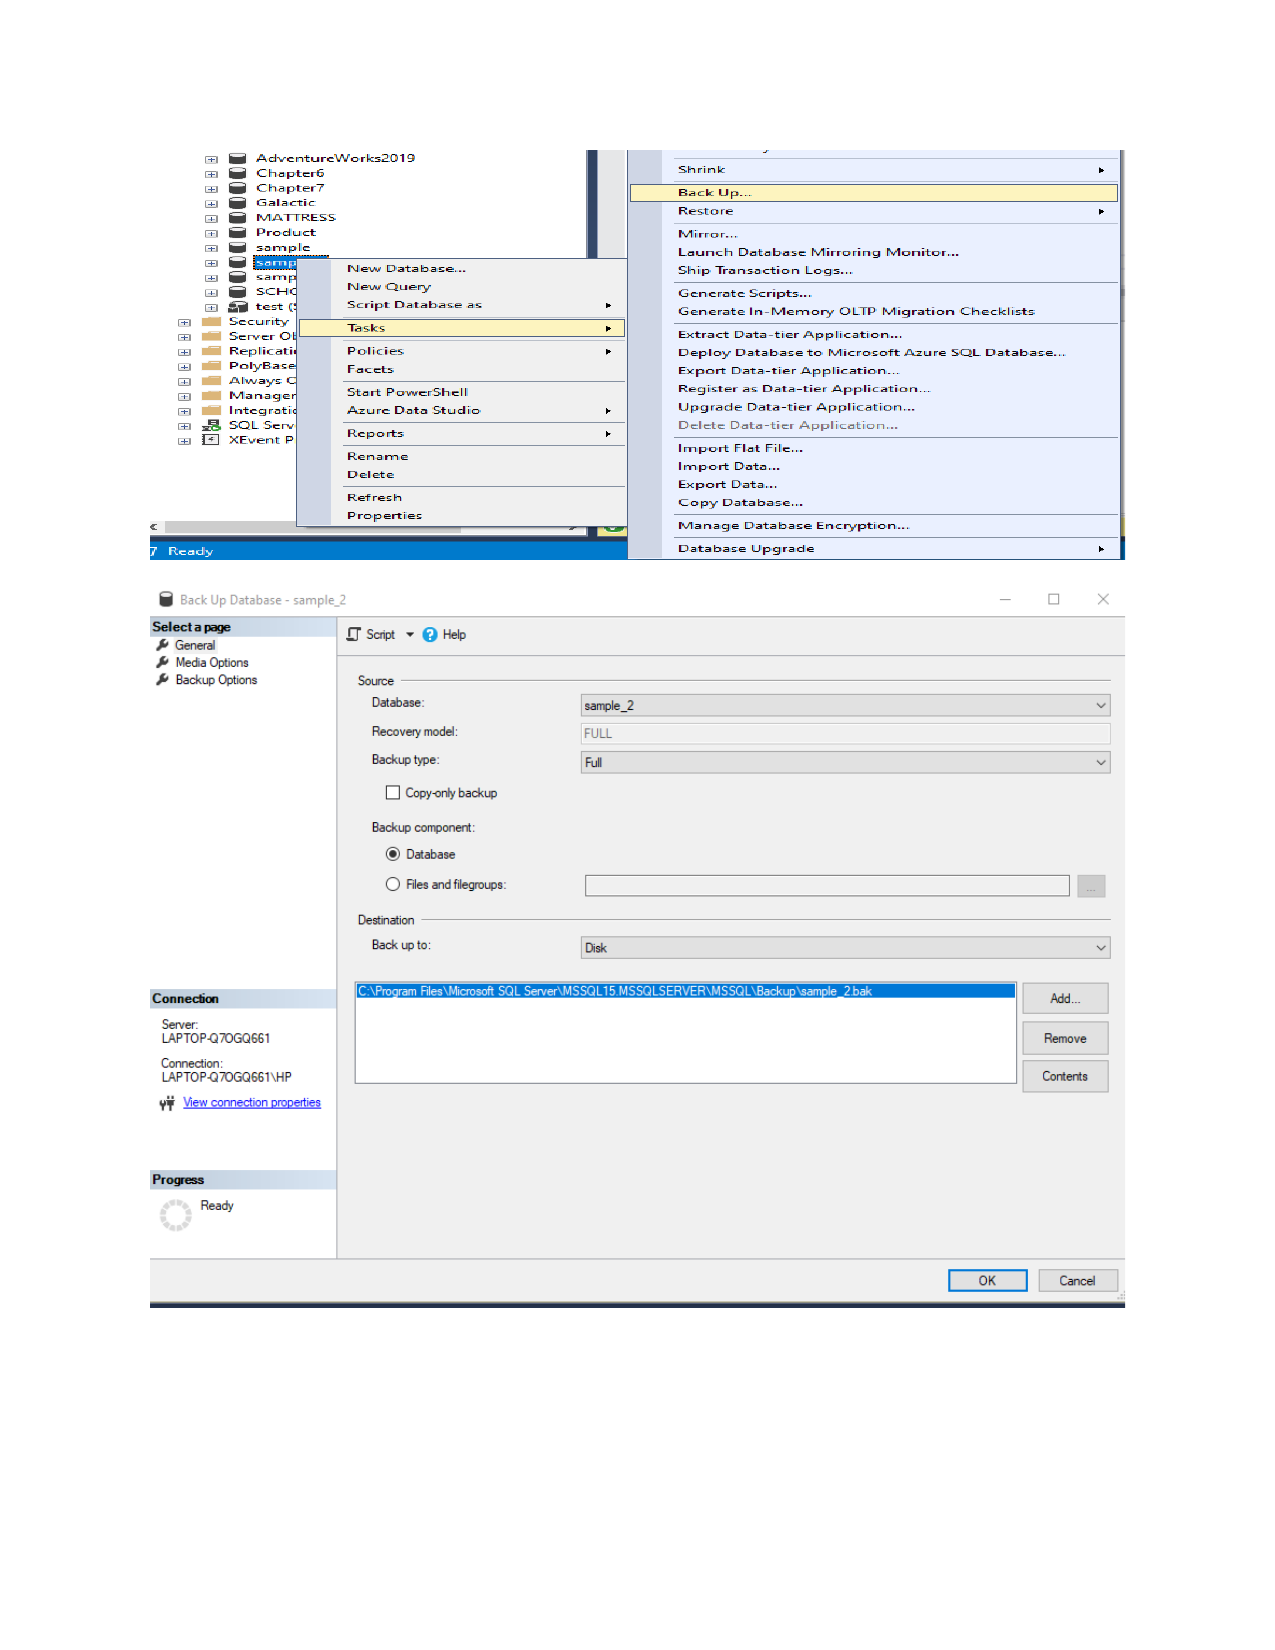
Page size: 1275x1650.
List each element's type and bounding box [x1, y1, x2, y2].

picture [150, 584, 1125, 1308]
picture [150, 150, 1125, 560]
